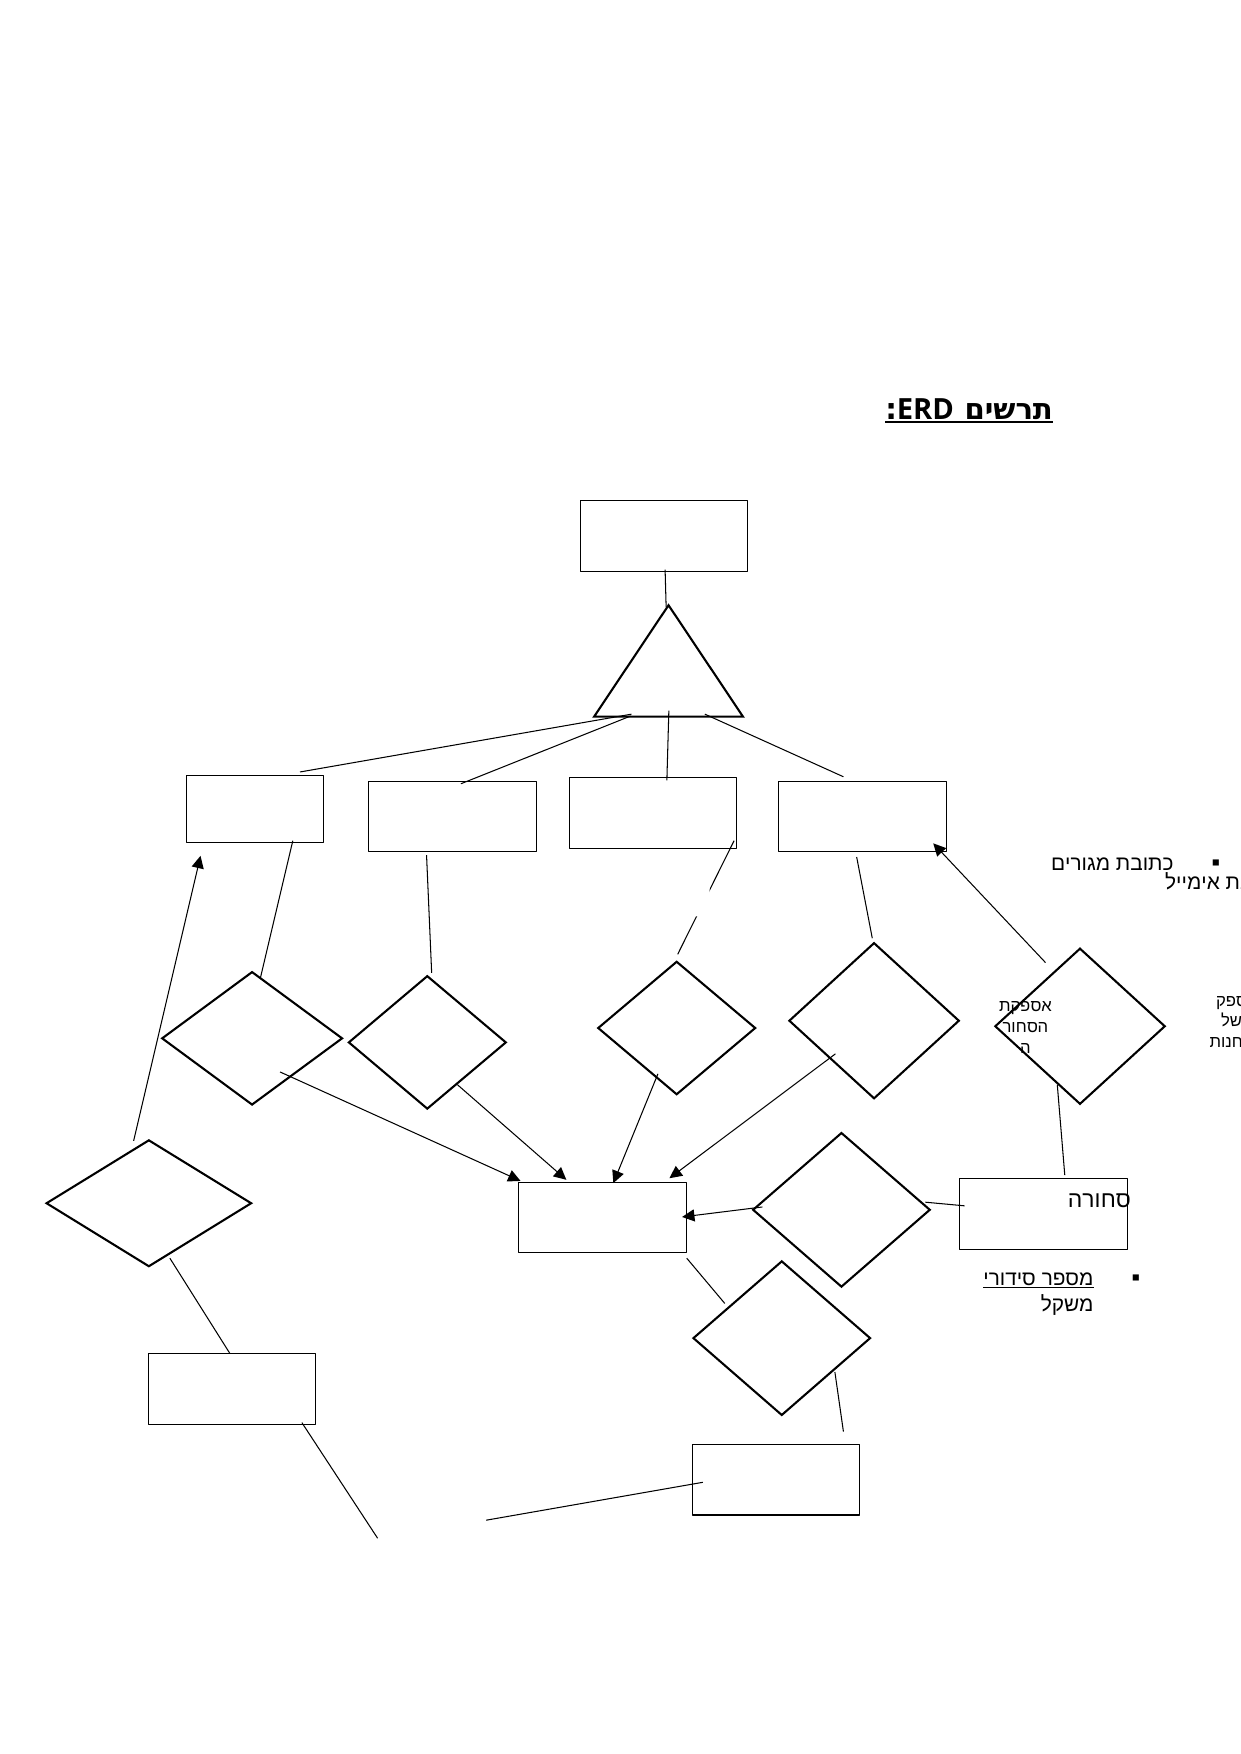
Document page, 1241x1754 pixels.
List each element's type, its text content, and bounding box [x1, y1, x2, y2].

text תרשים ERD: [187, 388, 1053, 428]
